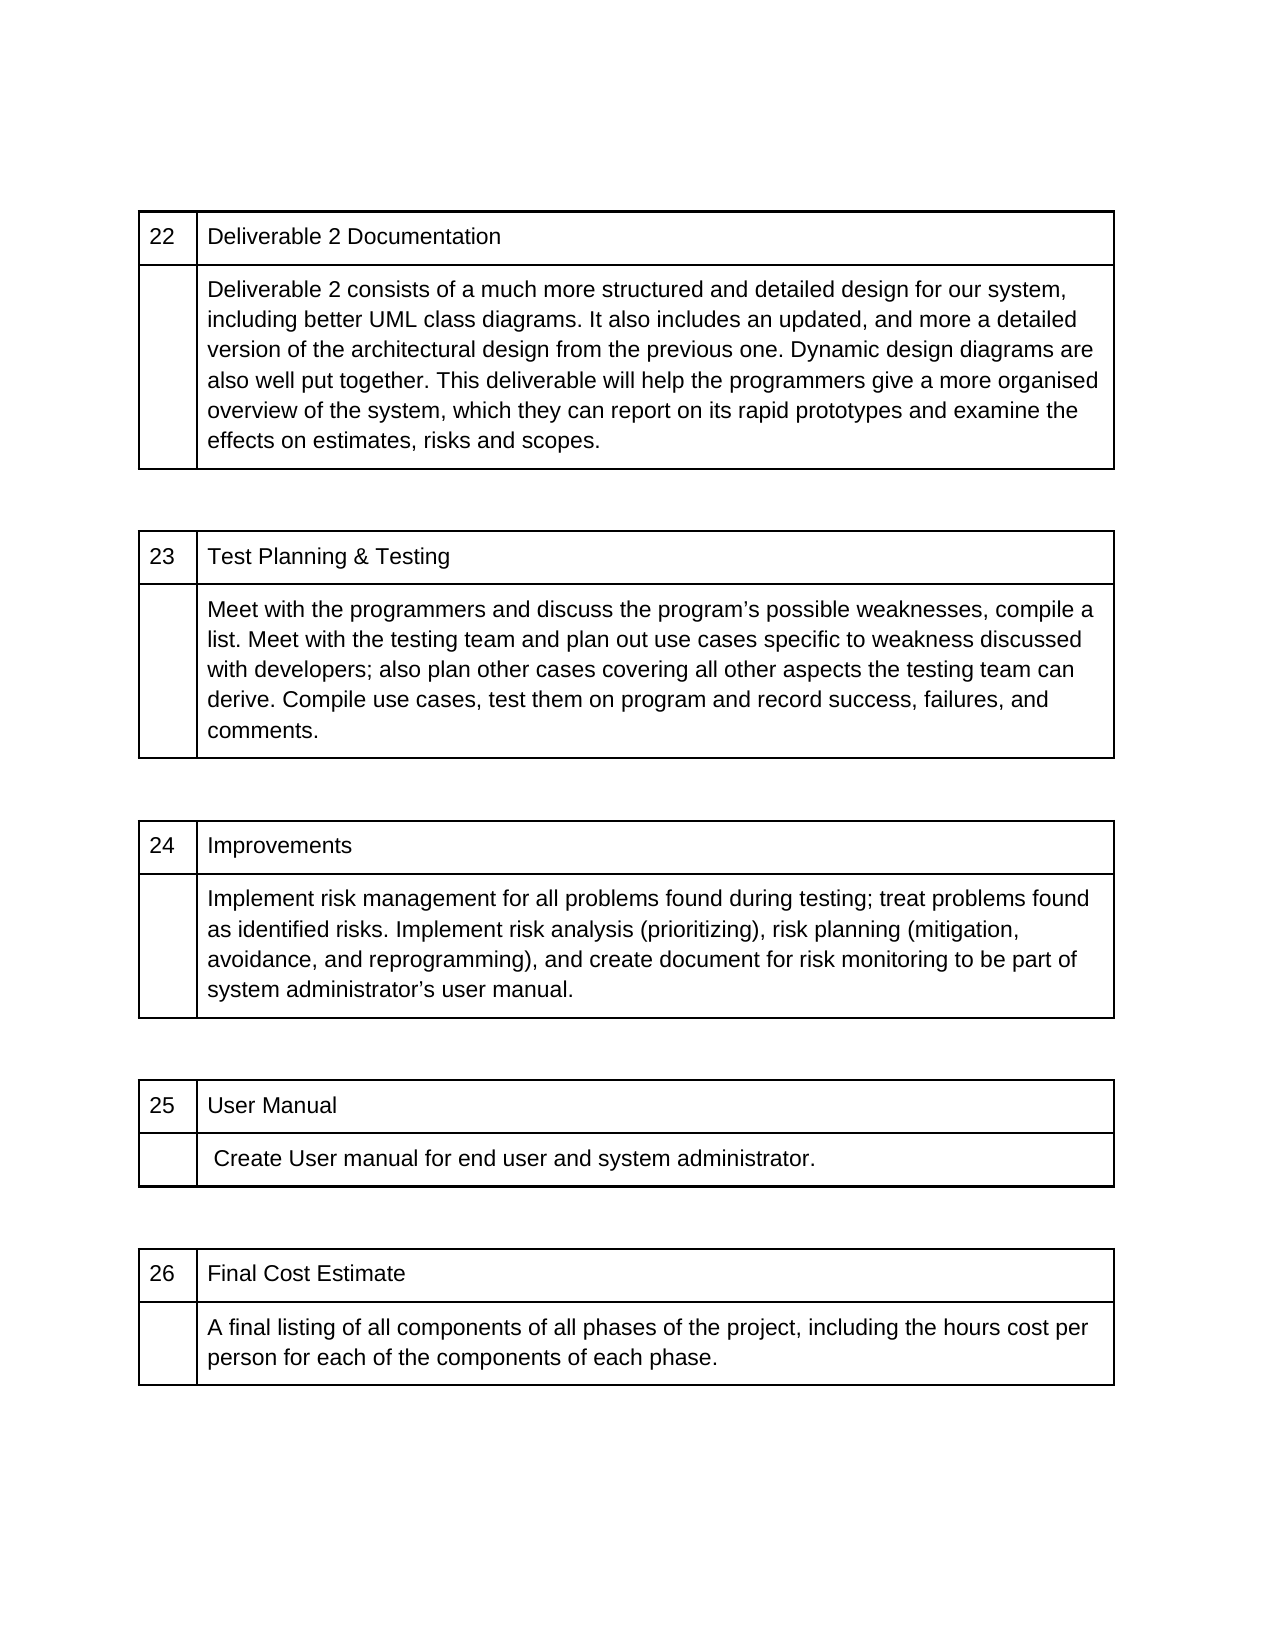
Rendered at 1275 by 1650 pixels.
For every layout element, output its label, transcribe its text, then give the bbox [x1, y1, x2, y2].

table_cell [140, 1303, 196, 1384]
table_cell Deliverable 2 consists of a much more structured and detailed design for our system, including better UML class diagrams. It also includes an updated, and more a detailed version of the architectural design from the previous one. Dynamic design diagrams are also well put together. This deliverable will help the programmers give a more organised overview of the system, which they can report on its rapid prototypes and examine the effects on estimates, risks and scopes. [198, 266, 1113, 468]
table_cell [140, 1134, 196, 1185]
table_cell Implement risk management for all problems found during testing; treat problems found as identified risks. Implement risk analysis (prioritizing), risk planning (mitigation, avoidance, and reprogramming), and create document for risk monitoring to be part of system administrator’s user manual. [198, 875, 1113, 1017]
table_header Final Cost Estimate [198, 1250, 1113, 1301]
table_cell A final listing of all components of all phases of the project, including the hours cost per person for each of the components of each phase. [198, 1303, 1113, 1384]
table_cell [140, 875, 196, 1017]
table_header 25 [140, 1081, 196, 1132]
table_header User Manual [198, 1081, 1113, 1132]
table_header Deliverable 2 Documentation [198, 213, 1113, 263]
table_header Test Planning & Testing [198, 532, 1113, 583]
table_header Improvements [198, 822, 1113, 873]
table_cell Meet with the programmers and discuss the program’s possible weaknesses, compile a list. Meet with the testing team and plan out use cases specific to weakness discussed with developers; also plan other cases covering all other aspects the testing team can derive. Compile use cases, test them on program and record success, failures, and comments. [198, 585, 1113, 757]
table_header 26 [140, 1250, 196, 1301]
table_header 24 [140, 822, 196, 873]
table_cell [140, 266, 196, 468]
table_cell [140, 585, 196, 757]
table_header 23 [140, 532, 196, 583]
table_header 22 [140, 213, 196, 263]
table_cell Create User manual for end user and system administrator. [198, 1134, 1113, 1185]
